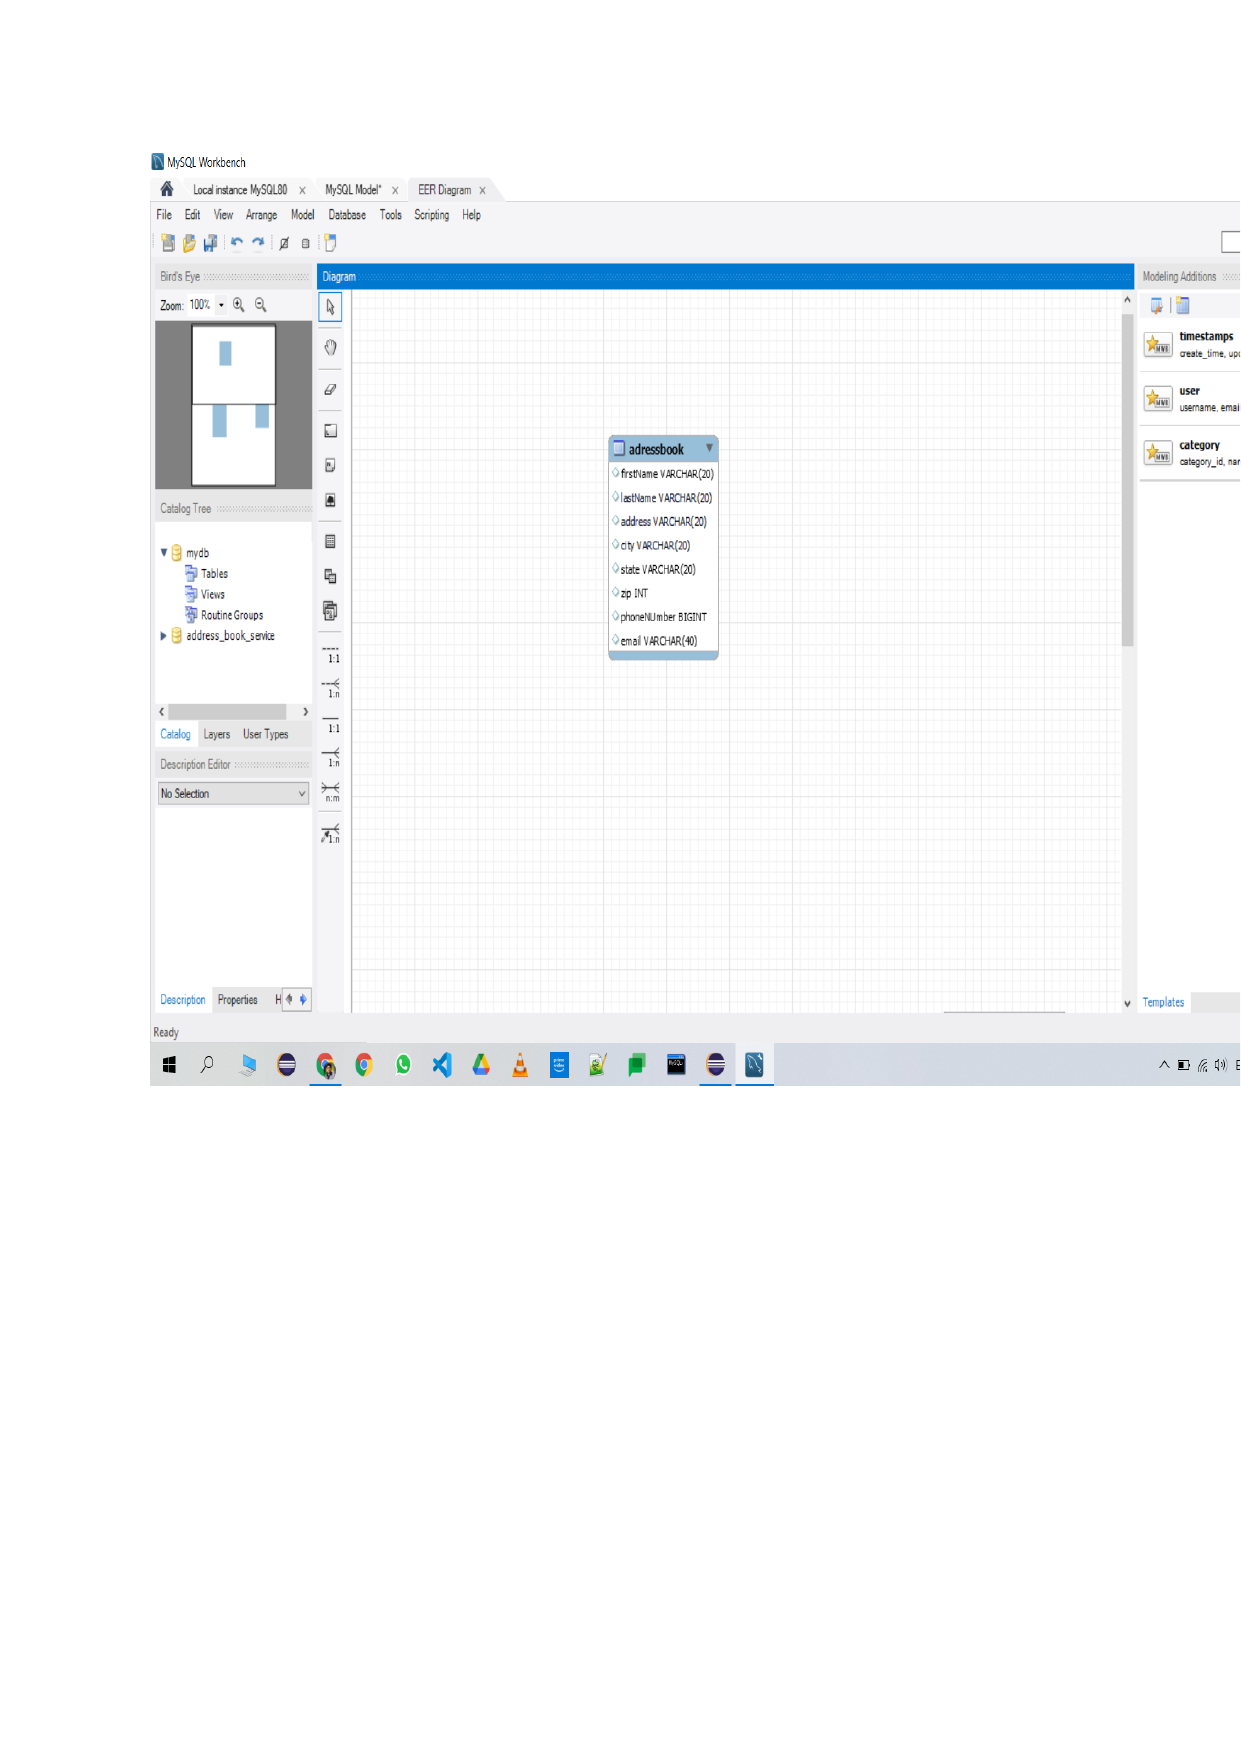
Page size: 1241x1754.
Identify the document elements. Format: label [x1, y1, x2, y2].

picture [150, 150, 1241, 1086]
